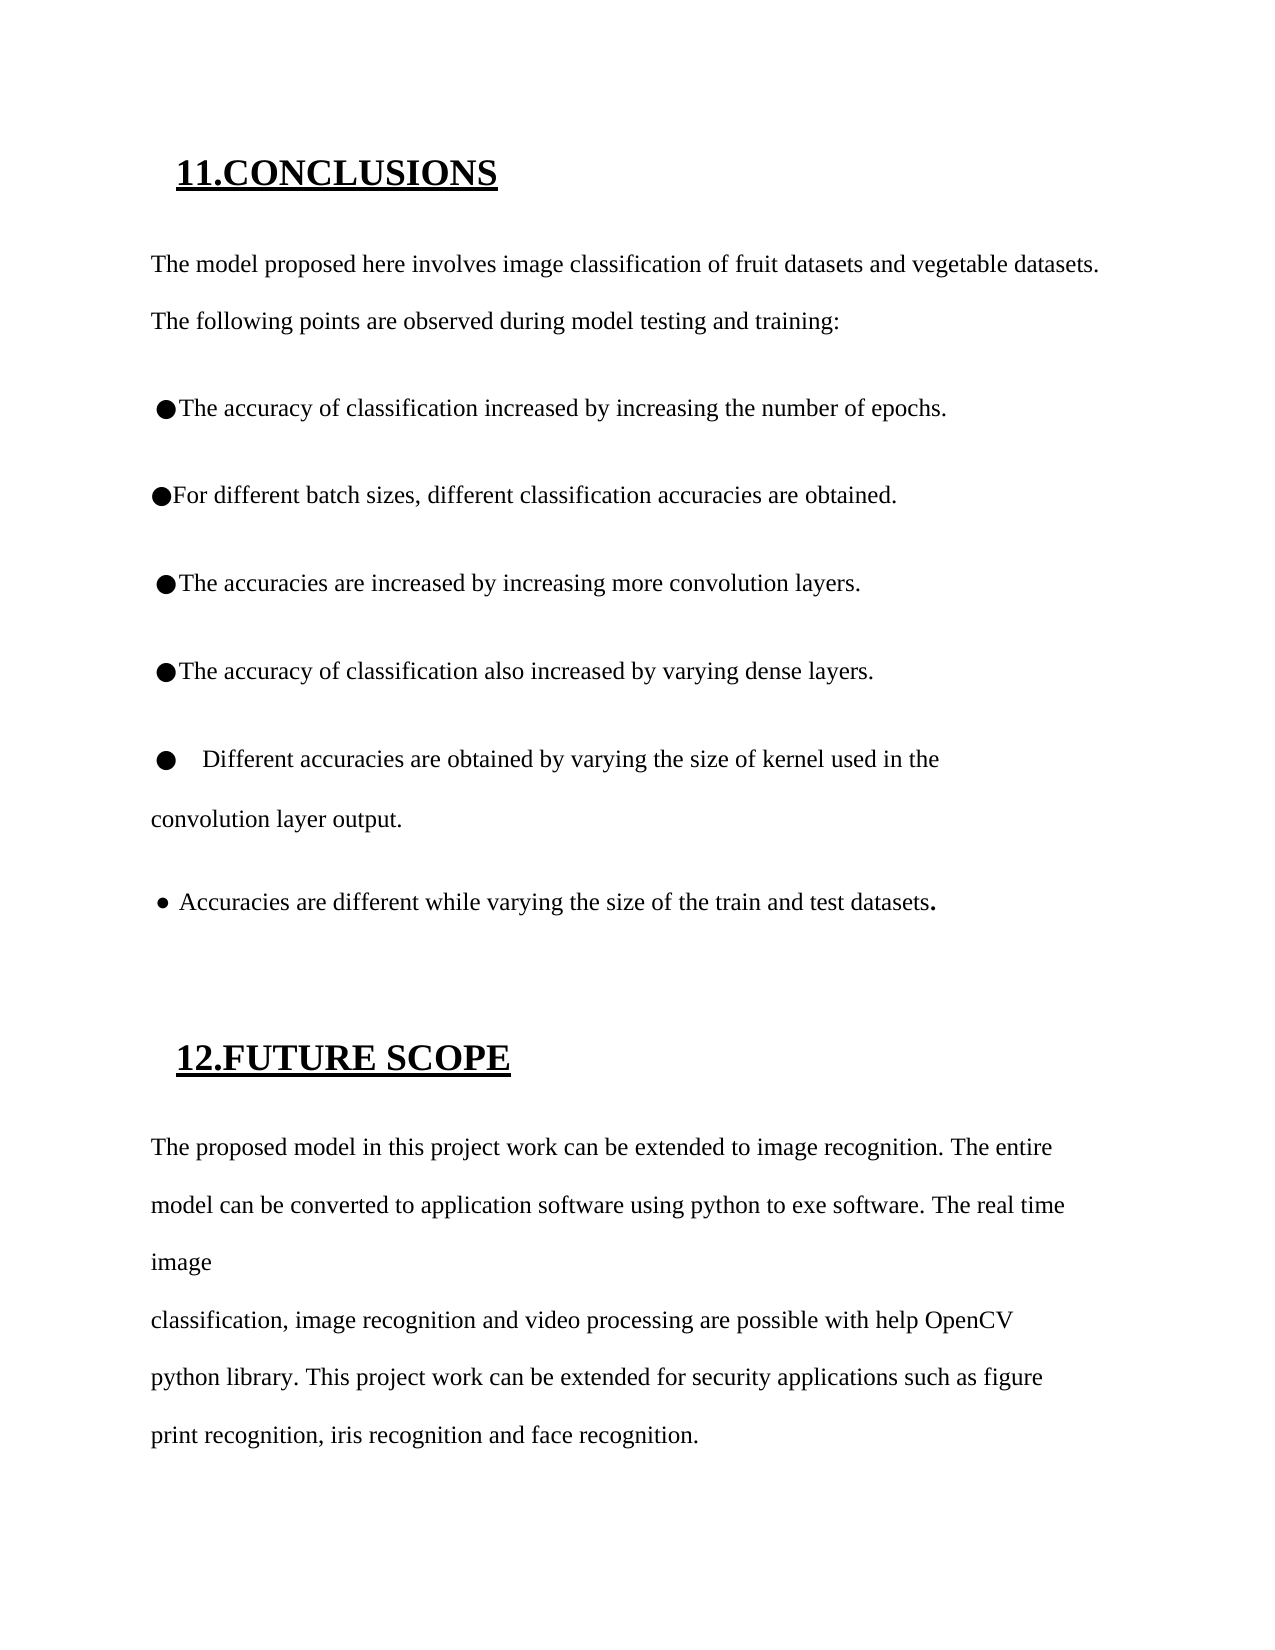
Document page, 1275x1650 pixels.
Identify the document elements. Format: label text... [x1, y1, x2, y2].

subtitle 12.FUTURE SCOPE [176, 1036, 1275, 1079]
list For different batch sizes, different classification accuracies are obtained. [151, 477, 1275, 511]
text The proposed model in this project work can be extended to image recognition. The entire model can be converted to application software using python to exe software. The real time image [151, 1132, 1121, 1276]
list The accuracy of classification increased by increasing the number of epochs. [155, 389, 1275, 423]
list The accuracies are increased by increasing more convolution layers. [155, 565, 1275, 599]
list Accuracies are different while varying the size of the train and test datasets. [155, 886, 1275, 915]
text The model proposed here involves image classification of fruit datasets and vegetable datasets. The following points are observed during model testing and training: [151, 249, 1102, 335]
list The accuracy of classification also increased by varying dense layers. [155, 653, 1275, 687]
subtitle 11.CONCLUSIONS [176, 150, 1275, 193]
text classification, image recognition and video processing are possible with help OpenCV python library. This project work can be extended for security applications such as figure print recognition, iris recognition and face recognition. [151, 1305, 1089, 1448]
list Different accuracies are obtained by varying the size of kernel used in the convolution layer output. [151, 741, 1065, 832]
